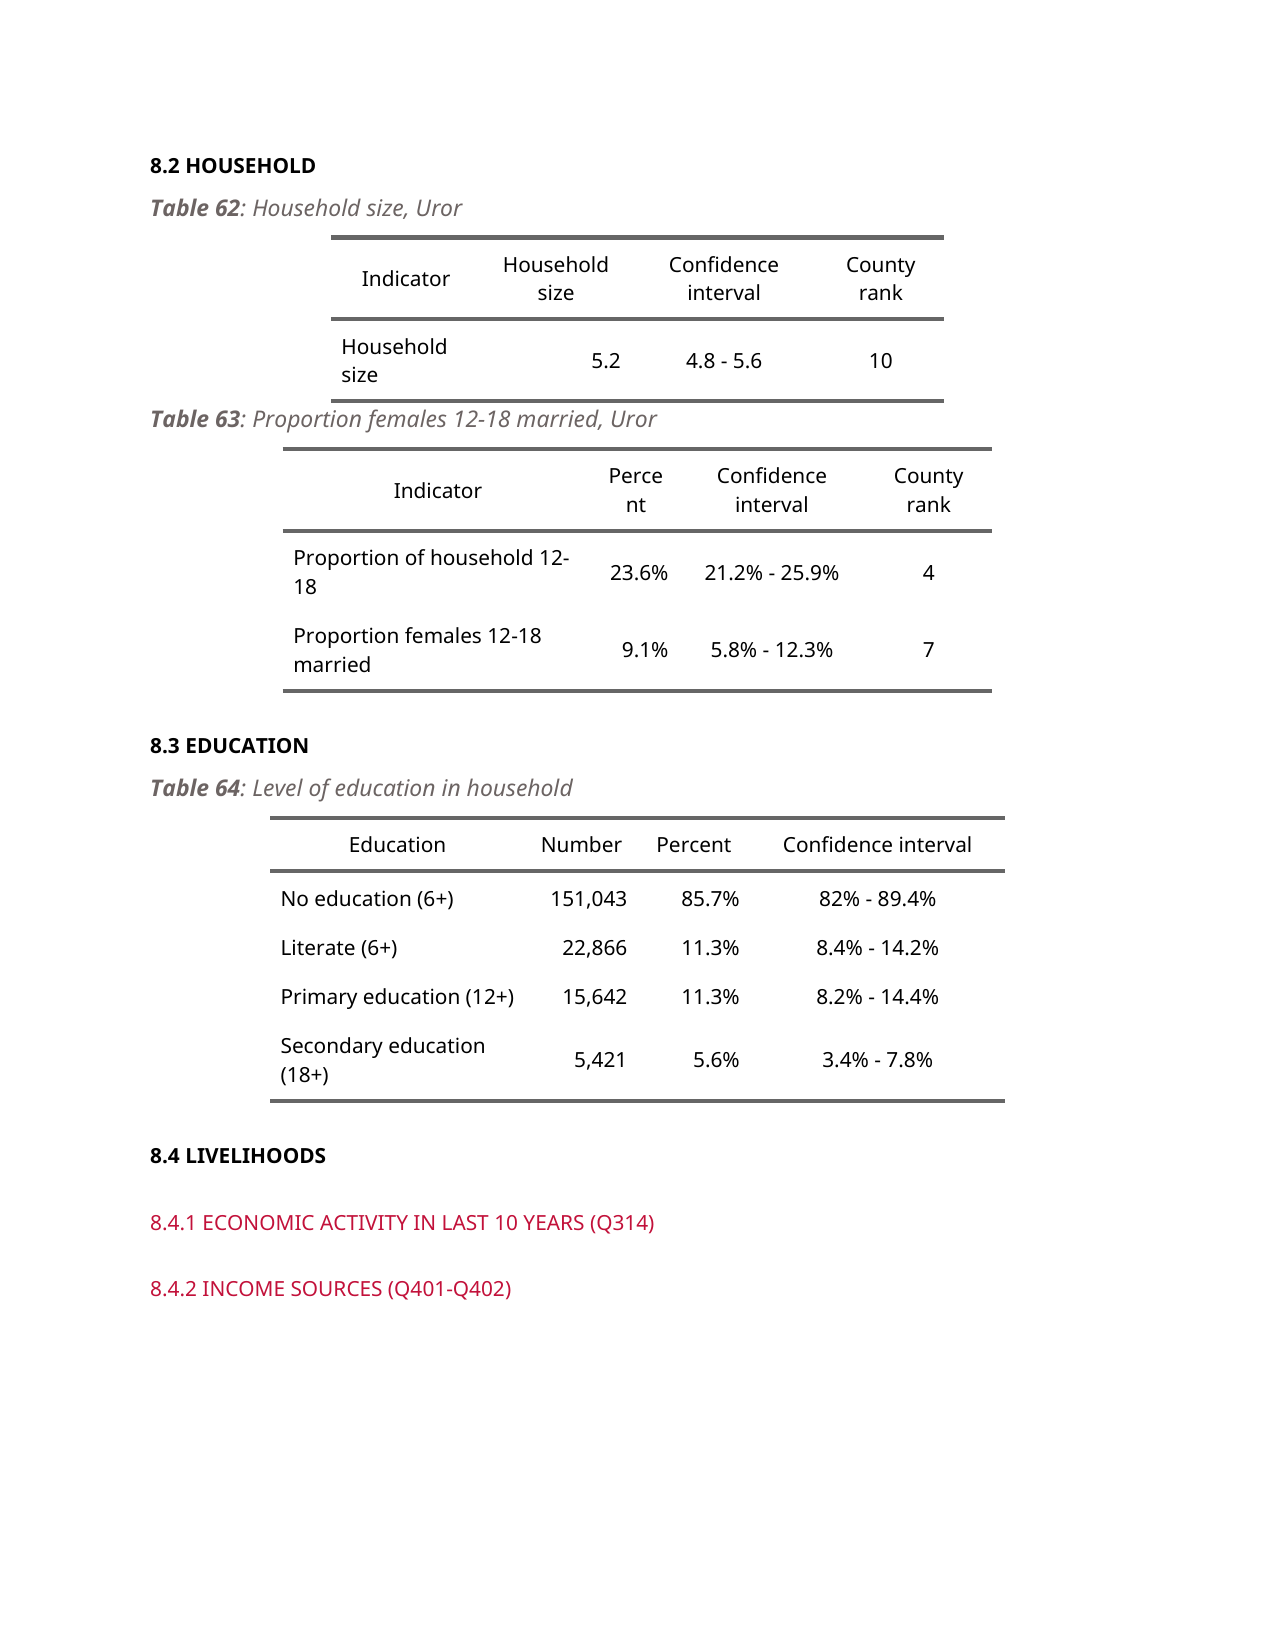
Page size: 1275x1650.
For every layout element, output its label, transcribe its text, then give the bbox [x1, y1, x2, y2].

table_header Number [525, 820, 637, 869]
table_cell 22,866 [525, 923, 637, 972]
text Table 63: Proportion females 12-18 married, Uror [150, 403, 1125, 434]
table_header Percent [638, 820, 750, 869]
table_cell 3.4% - 7.8% [750, 1021, 1005, 1099]
table_cell Proportion females 12-18 married [283, 611, 593, 688]
table_header Confidence interval [750, 820, 1005, 869]
table_cell 9.1% [593, 611, 679, 688]
table_cell Proportion of household 12-18 [283, 533, 593, 611]
table_cell 5,421 [525, 1021, 637, 1099]
table_cell 15,642 [525, 972, 637, 1021]
subtitle 8.4.1 Economic activity in last 10 years (Q314) [150, 1207, 1125, 1236]
text Table 64: Level of education in household [150, 772, 1125, 803]
table_cell 10 [817, 321, 944, 399]
table_cell 5.8% - 12.3% [679, 611, 865, 688]
table_cell 21.2% - 25.9% [679, 533, 865, 611]
table_cell 82% - 89.4% [750, 873, 1005, 922]
table_header County rank [865, 451, 992, 529]
subtitle 8.4.2 Income sources (Q401-Q402) [150, 1274, 1125, 1303]
table_cell 4 [865, 533, 992, 611]
table_cell 11.3% [638, 972, 750, 1021]
table_header Confidence interval [679, 451, 865, 529]
table_header Household size [481, 240, 631, 317]
table_cell 4.8 - 5.6 [631, 321, 817, 399]
table_cell 23.6% [593, 533, 679, 611]
table_cell Secondary education (18+) [270, 1021, 525, 1099]
table_cell Primary education (12+) [270, 972, 525, 1021]
table_cell 8.4% - 14.2% [750, 923, 1005, 972]
table_header County rank [817, 240, 944, 317]
text Table 62: Household size, Uror [150, 192, 1125, 223]
table_header Percent [593, 451, 679, 529]
subtitle 8.4 Livelihoods [150, 1140, 1125, 1169]
table_cell 151,043 [525, 873, 637, 922]
table_cell 5.2 [481, 321, 631, 399]
subtitle 8.2 Household [150, 150, 1125, 179]
table_cell Household size [331, 321, 481, 399]
table_cell No education (6+) [270, 873, 525, 922]
table_header Indicator [331, 240, 481, 317]
table_header Indicator [283, 451, 593, 529]
table_header Education [270, 820, 525, 869]
subtitle 8.3 Education [150, 730, 1125, 759]
table_cell 7 [865, 611, 992, 688]
table_cell Literate (6+) [270, 923, 525, 972]
table_cell 11.3% [638, 923, 750, 972]
table_header Confidence interval [631, 240, 817, 317]
table_cell 5.6% [638, 1021, 750, 1099]
table_cell 85.7% [638, 873, 750, 922]
table_cell 8.2% - 14.4% [750, 972, 1005, 1021]
